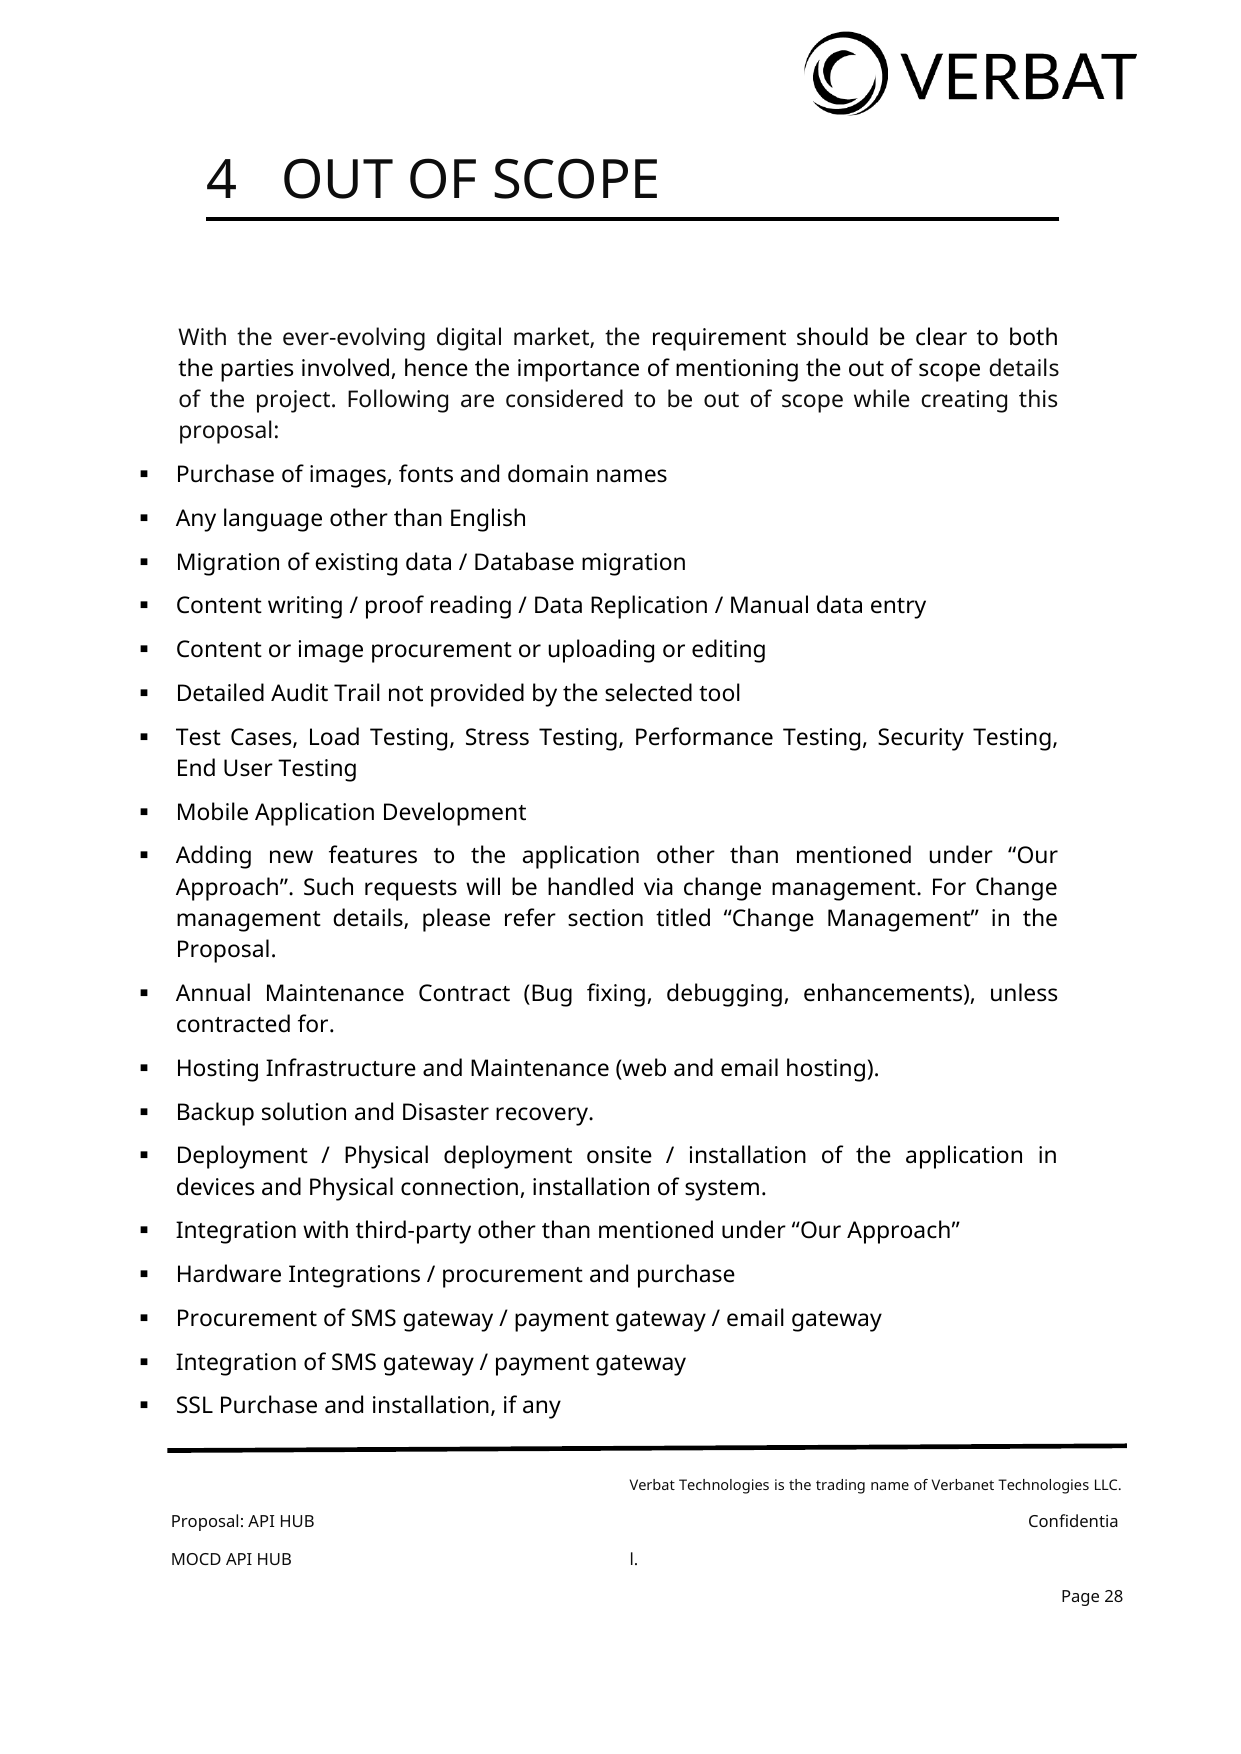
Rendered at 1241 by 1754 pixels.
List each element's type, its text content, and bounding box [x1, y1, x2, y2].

list Content or image procurement or uploading or editing [138, 633, 1059, 664]
text With the ever-evolving digital market, the requirement should be clear to both the parties involved, hence the importance of mentioning the out of scope details of the project. Following are considered to be out of scope while creating this proposal: [178, 321, 1059, 446]
list Hosting Infrastructure and Maintenance (web and email hosting). [138, 1052, 1059, 1083]
list Integration of SMS gateway / payment gateway [138, 1346, 1059, 1377]
list Adding new features to the application other than mentioned under “Our Approach”. Such requests will be handled via change management. For Change management details, please refer section titled “Change Management” in the Proposal. [138, 839, 1059, 964]
list Procurement of SMS gateway / payment gateway / email gateway [138, 1302, 1059, 1333]
list Annual Maintenance Contract (Bug fixing, debugging, enhancements), unless contracted for. [138, 977, 1059, 1039]
picture [800, 27, 1138, 116]
subtitle OUT OF SCOPE [206, 141, 1059, 217]
list Migration of existing data / Database migration [138, 546, 1059, 577]
list Content writing / proof reading / Data Replication / Manual data entry [138, 589, 1059, 621]
list SSL Purchase and installation, if any [138, 1389, 1059, 1421]
list Test Cases, Load Testing, Stress Testing, Performance Testing, Security Testing, End User Testing [138, 721, 1059, 783]
list Deployment / Physical deployment onsite / installation of the application in devices and Physical connection, installation of system. [138, 1139, 1059, 1202]
list Mobile Application Development [138, 796, 1059, 827]
list Detailed Audit Trail not provided by the selected tool [138, 677, 1059, 708]
list Backup solution and Disaster recovery. [138, 1096, 1059, 1127]
list Any language other than English [138, 502, 1059, 533]
list Hardware Integrations / procurement and purchase [138, 1258, 1059, 1289]
list Integration with third-party other than mentioned under “Our Approach” [138, 1214, 1059, 1246]
list Purchase of images, fonts and domain names [138, 458, 1059, 489]
